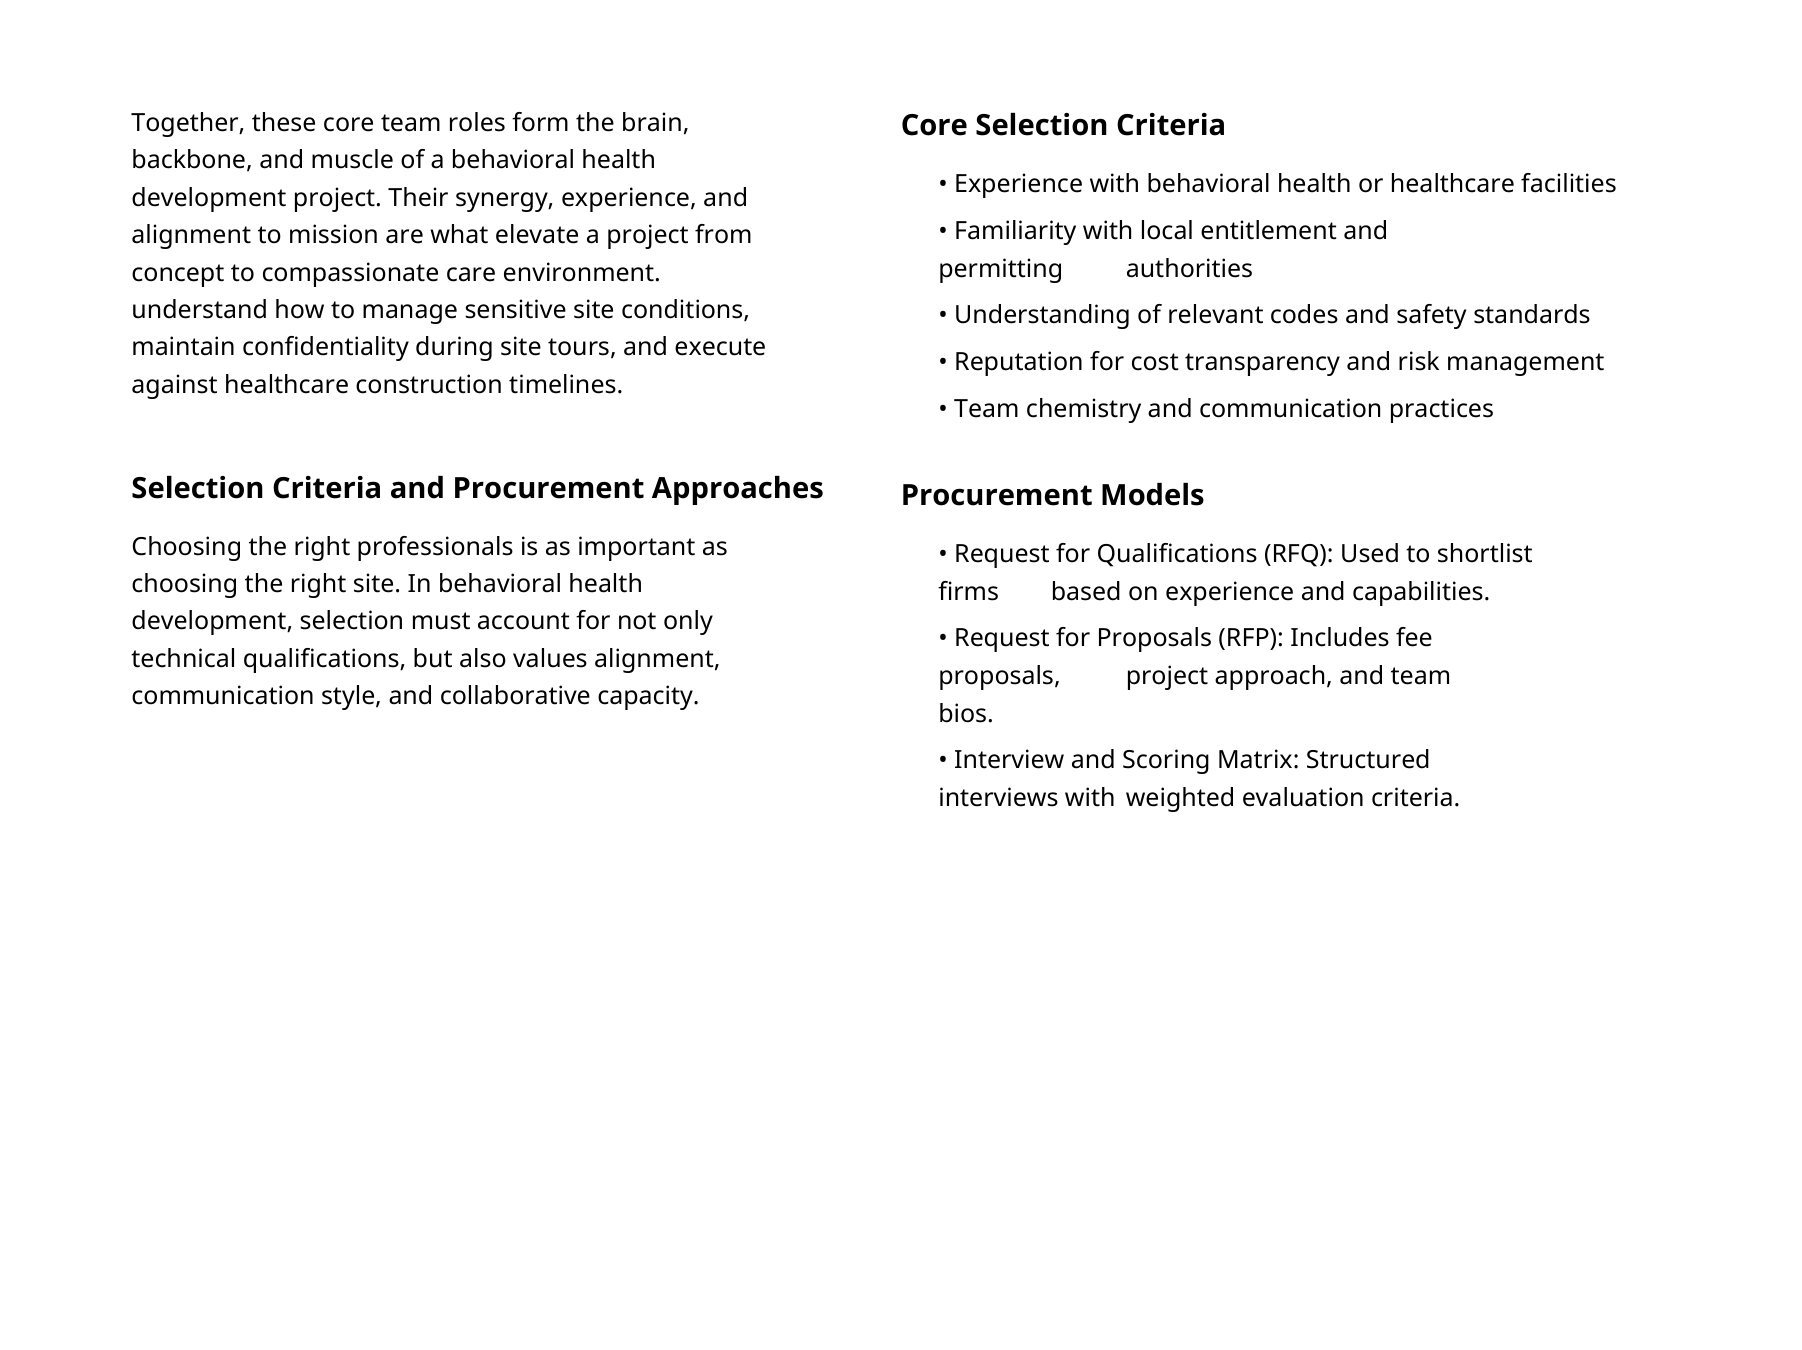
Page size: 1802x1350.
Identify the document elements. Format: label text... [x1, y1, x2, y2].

text Core Selection Criteria [901, 104, 1673, 144]
text Procurement Models [901, 474, 1673, 514]
text Choosing the right professionals is as important as choosing the right site. In behavioral health development, selection must account for not only technical qualifications, but also values alignment, communication style, and collaborative capacity. [131, 528, 781, 712]
text • Familiarity with local entitlement and permitting authorities [938, 213, 1463, 285]
text Selection Criteria and Procurement Approaches [131, 467, 901, 507]
text • Team chemistry and communication practices [938, 391, 1673, 425]
text • Reputation for cost transparency and risk management [938, 344, 1673, 378]
text • Experience with behavioral health or healthcare facilities [938, 166, 1673, 200]
text Together, these core team roles form the brain, backbone, and muscle of a behavioral health development project. Their synergy, experience, and alignment to mission are what elevate a project from concept to compassionate care environment. understand how to manage sensitive site conditions, maintain confidentiality during site tours, and execute against healthcare construction timelines. [131, 104, 781, 400]
text • Interview and Scoring Matrix: Structured interviews with weighted evaluation criteria. [938, 742, 1553, 814]
text • Request for Proposals (RFP): Includes fee proposals, project approach, and team bios. [938, 619, 1508, 730]
text • Request for Qualifications (RFQ): Used to shortlist firms based on experience and capabilities. [938, 536, 1538, 608]
text • Understanding of relevant codes and safety standards [938, 297, 1673, 331]
